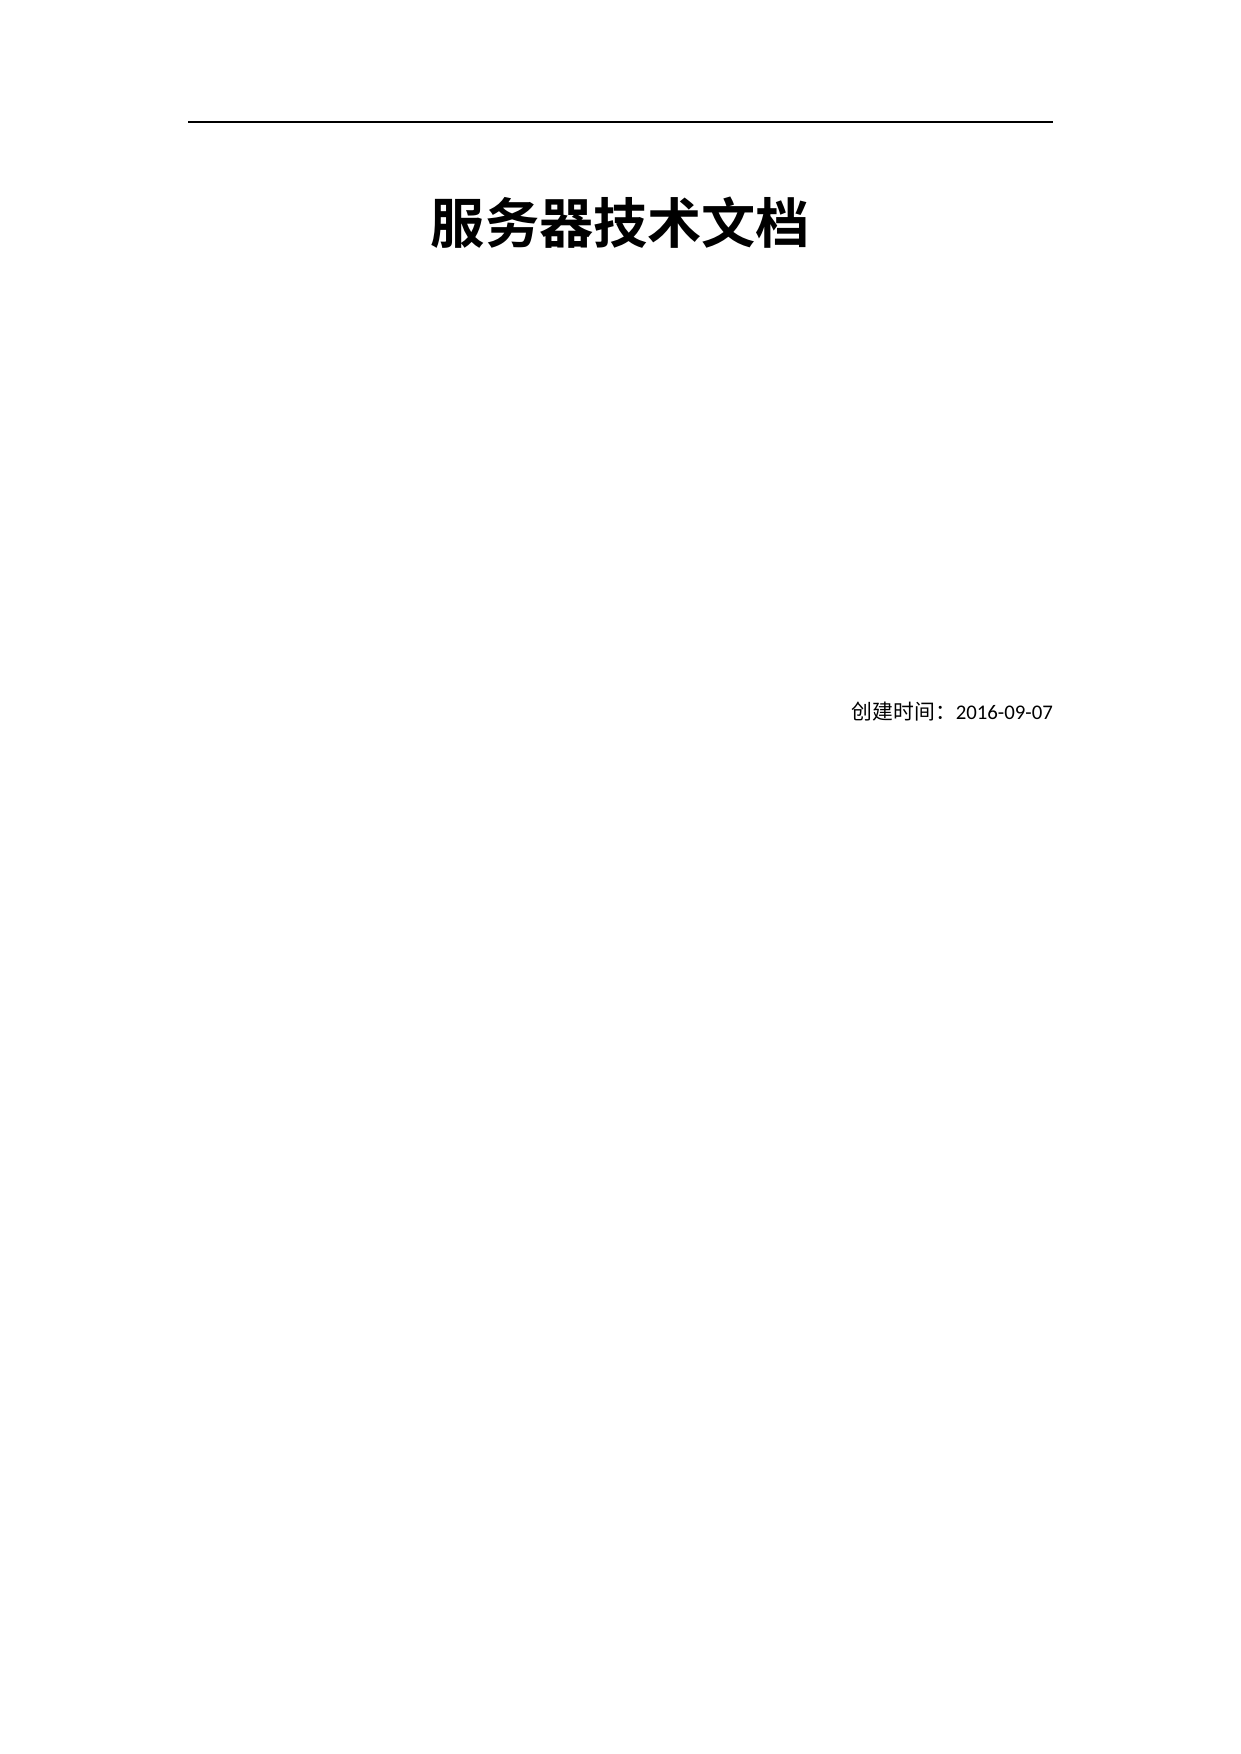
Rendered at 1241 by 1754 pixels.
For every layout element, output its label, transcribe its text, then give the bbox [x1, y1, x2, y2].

text 服务器技术文档 [187, 172, 1053, 269]
text 创建时间：2016-09-07 [187, 694, 1053, 726]
